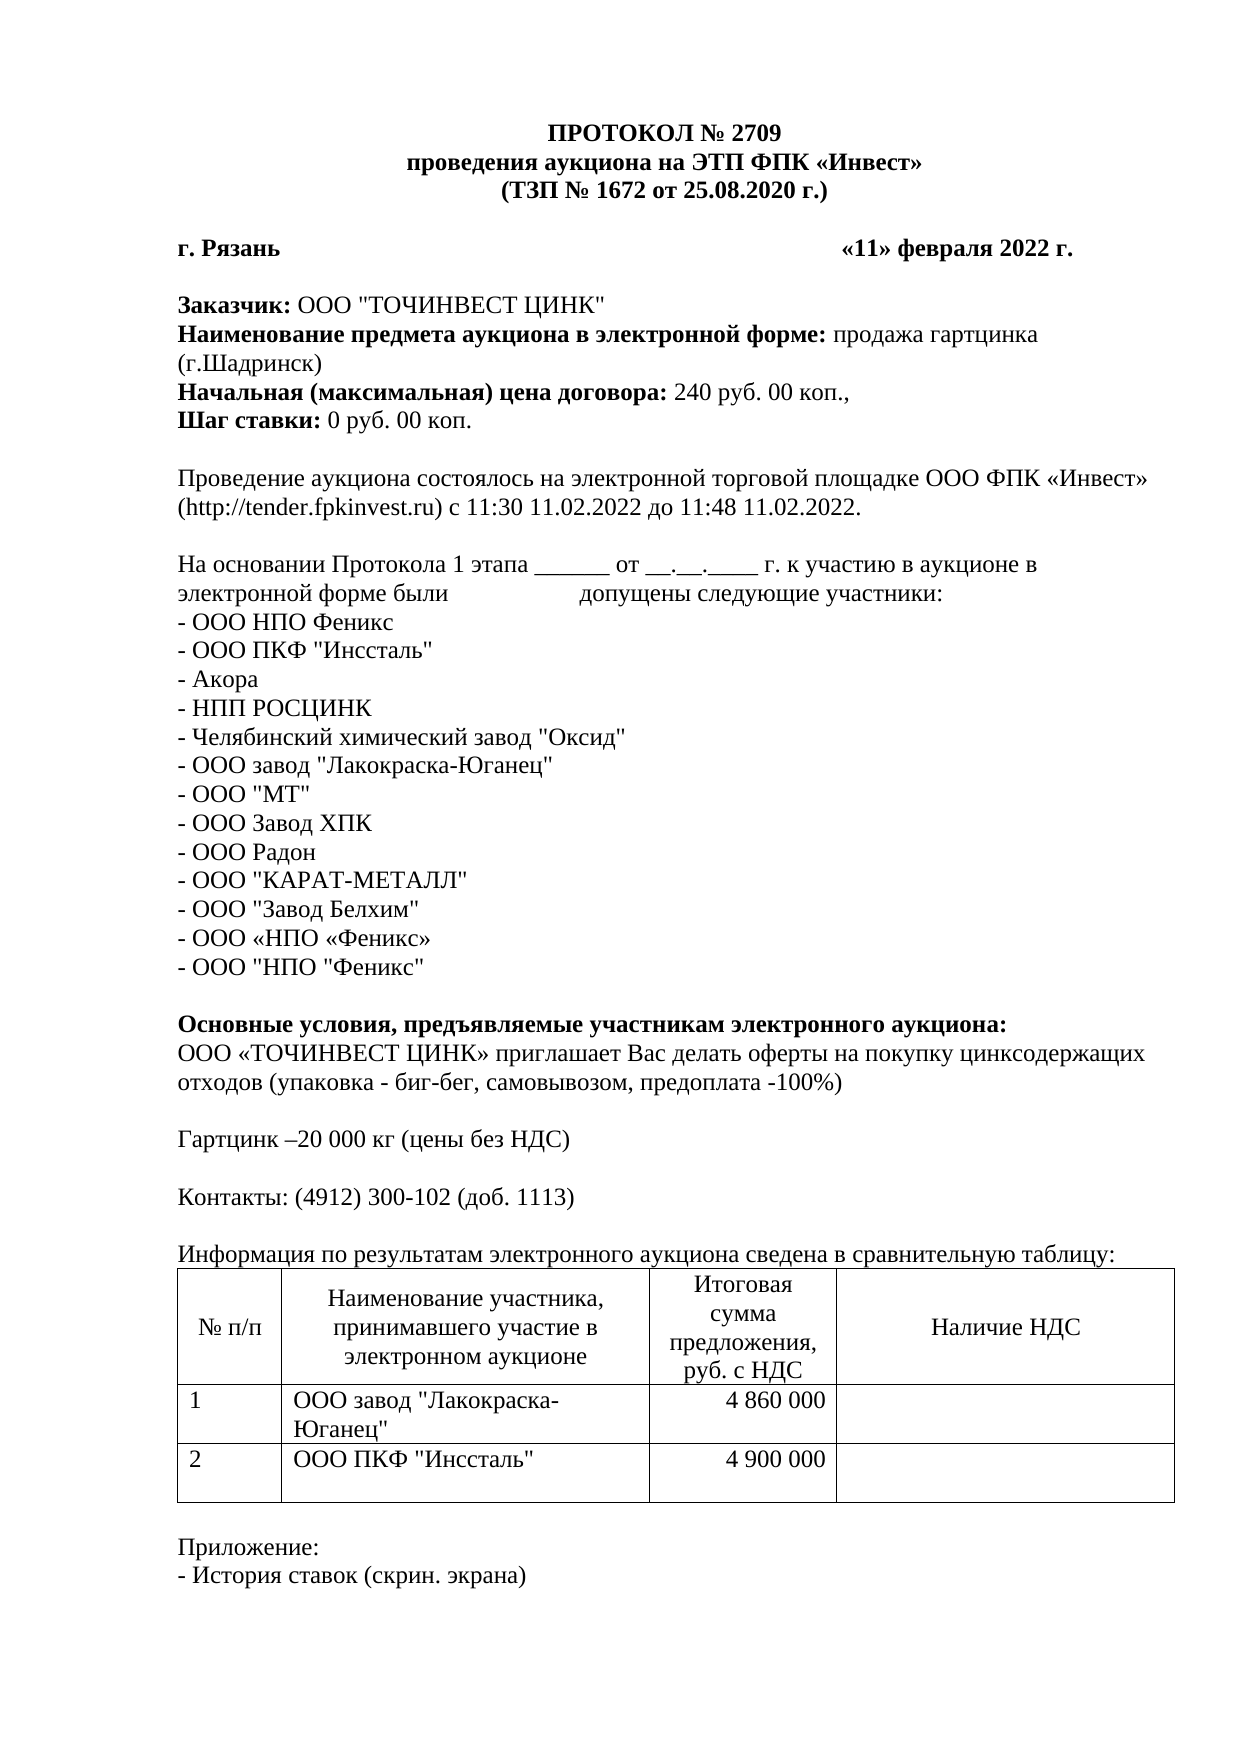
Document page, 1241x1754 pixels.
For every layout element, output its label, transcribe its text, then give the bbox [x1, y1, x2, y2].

table_cell [837, 1385, 1174, 1443]
text - ООО "КАРАТ-МЕТАЛЛ" [177, 866, 1152, 894]
text - Акора [177, 664, 1152, 693]
text Информация по результатам электронного аукциона сведена в сравнительную таблицу: [177, 1239, 1152, 1268]
text ООО «ТОЧИНВЕСТ ЦИНК» приглашает Вас делать оферты на покупку цинксодержащих отходов (упаковка - биг-бег, самовывозом, предоплата -100%) Гартцинк –20 000 кг (цены без НДС) Контакты: (4912) 300-102 (доб. 1113) [177, 1038, 1152, 1211]
text (ТЗП № 1672 от 25.08.2020 г.) [177, 176, 1152, 204]
text - Челябинский химический завод "Оксид" [177, 722, 1152, 751]
table_cell [837, 1444, 1174, 1502]
text Приложение: - История ставок (скрин. экрана) [177, 1532, 1152, 1589]
text - ООО «НПО «Феникс» [177, 923, 1152, 952]
table_cell ООО ПКФ "Инссталь" [282, 1444, 649, 1502]
text - ООО ПКФ "Инссталь" [177, 636, 1152, 664]
text - ООО "НПО "Феникс" [177, 952, 1152, 981]
text Начальная (максимальная) цена договора: 240 руб. 00 коп., [177, 377, 1152, 406]
text - ООО НПО Феникс [177, 607, 1152, 636]
text Шаг ставки: 0 руб. 00 коп. [177, 406, 1152, 434]
text Основные условия, предъявляемые участникам электронного аукциона: [177, 1009, 1152, 1038]
text ПРОТОКОЛ № 2709 [177, 118, 1152, 147]
table_cell 4 860 000 [650, 1385, 836, 1443]
table_header № п/п [178, 1269, 281, 1384]
table_cell ООО завод "Лакокраска-Юганец" [282, 1385, 649, 1443]
text - ООО Радон [177, 837, 1152, 866]
text - НПП РОСЦИНК [177, 693, 1152, 722]
text Наименование предмета аукциона в электронной форме: продажа гартцинка (г.Шадринск) [177, 319, 1152, 377]
text - ООО "Завод Белхим" [177, 894, 1152, 923]
text - ООО завод "Лакокраска-Юганец" [177, 751, 1152, 779]
text - ООО "МТ" [177, 779, 1152, 808]
text Проведение аукциона состоялось на электронной торговой площадке ООО ФПК «Инвест» (http://tender.fpkinvest.ru) с 11:30 11.02.2022 до 11:48 11.02.2022. [177, 463, 1152, 521]
table_header Наличие НДС [837, 1269, 1174, 1384]
table_header Итоговая сумма предложения, руб. с НДС [650, 1269, 836, 1384]
text г. Рязань «11» февраля 2022 г. [177, 233, 1152, 262]
text - ООО Завод ХПК [177, 808, 1152, 837]
text проведения аукциона на ЭТП ФПК «Инвест» [177, 147, 1152, 176]
text Заказчик: ООО "ТОЧИНВЕСТ ЦИНК" [177, 291, 1152, 319]
table_header Наименование участника, принимавшего участие в электронном аукционе [282, 1269, 649, 1384]
text На основании Протокола 1 этапа ______ от __.__.____ г. к участию в аукционе в электронной форме были допущены следующие участники: [177, 549, 1152, 607]
table_cell 1 [178, 1385, 281, 1443]
table_cell 4 900 000 [650, 1444, 836, 1502]
table_cell 2 [178, 1444, 281, 1502]
